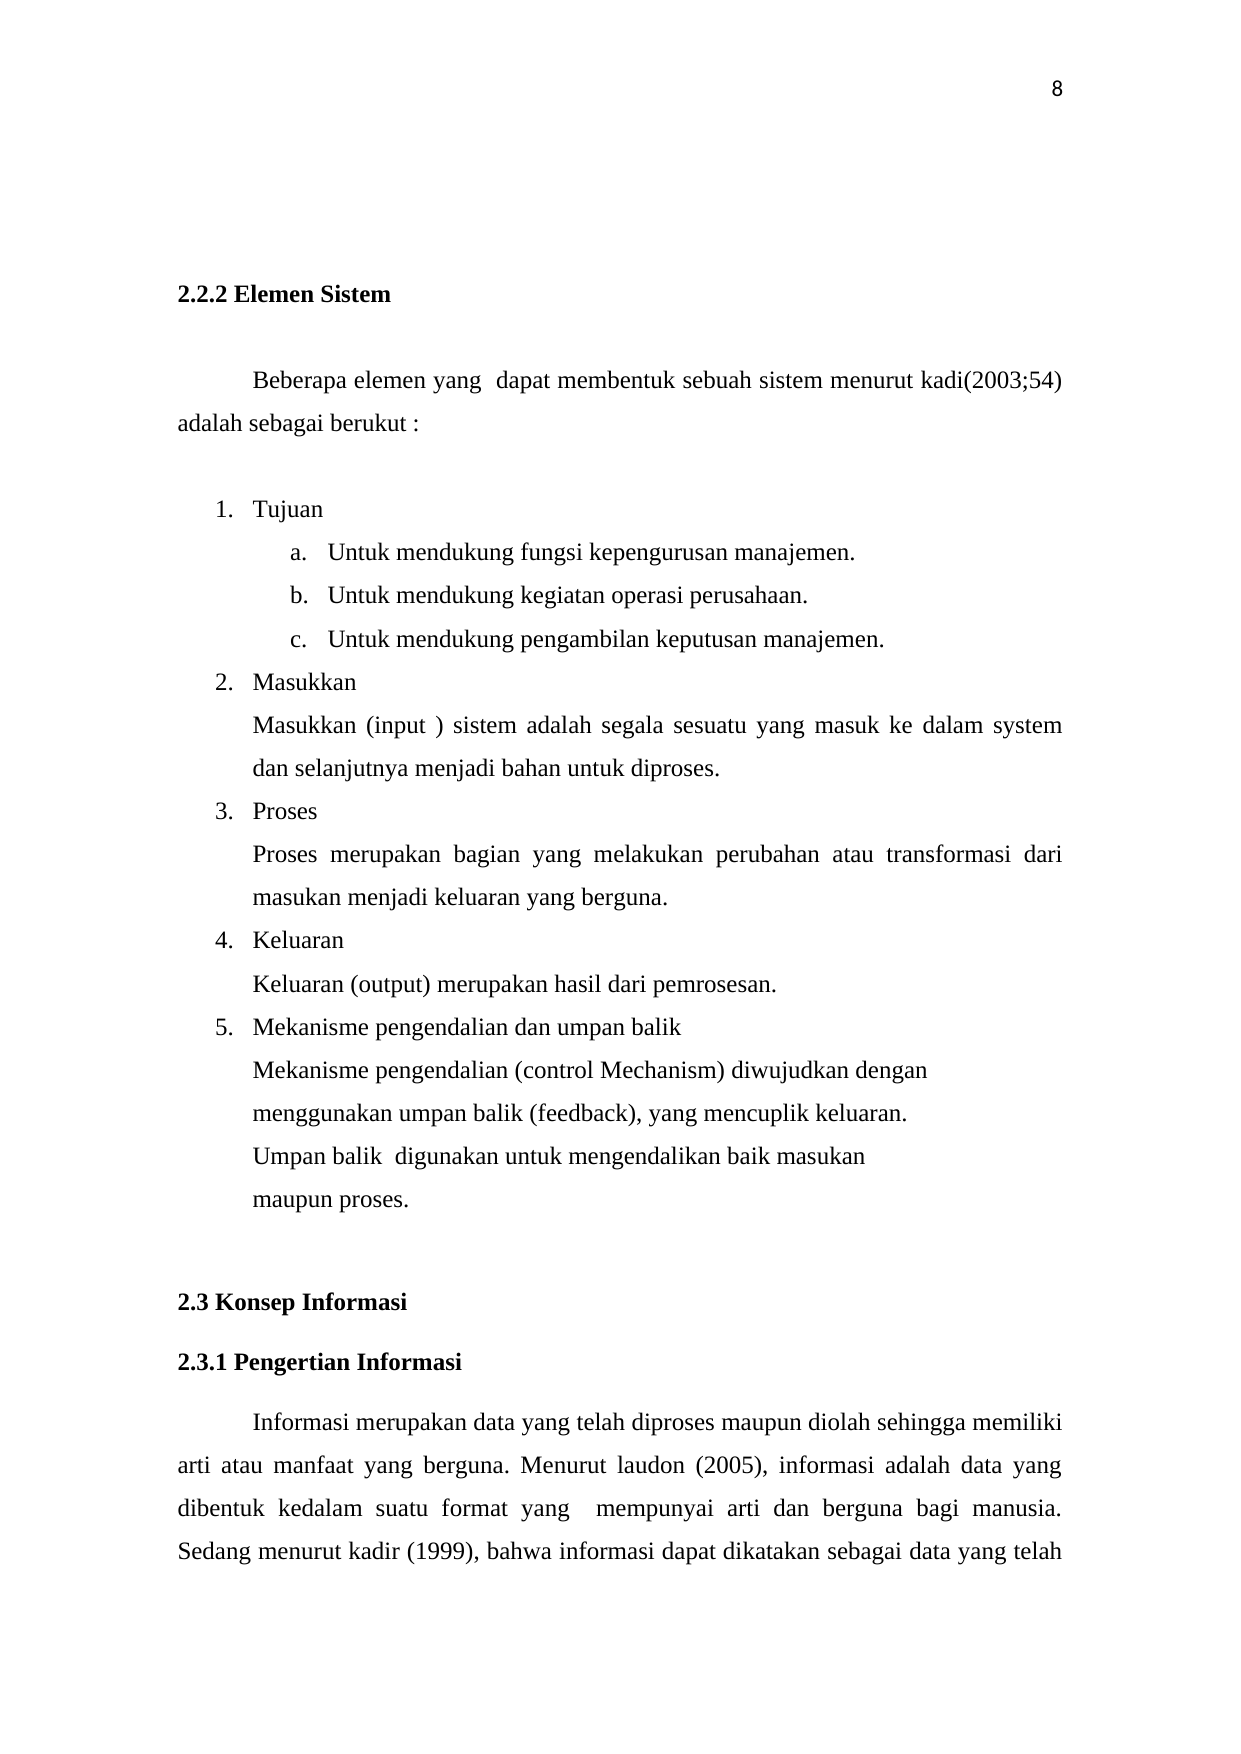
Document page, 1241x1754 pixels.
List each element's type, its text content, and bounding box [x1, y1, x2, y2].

list Untuk mendukung fungsi kepengurusan manajemen. [290, 537, 1063, 566]
list menggunakan umpan balik (feedback), yang mencuplik keluaran. [252, 1098, 1063, 1127]
list maupun proses. [252, 1184, 1063, 1213]
list Beberapa elemen yang dapat membentuk sebuah sistem menurut kadi(2003;54) adalah sebagai berukut : [177, 365, 1063, 437]
list Untuk mendukung kegiatan operasi perusahaan. [290, 581, 1063, 609]
list Masukkan (input ) sistem adalah segala sesuatu yang masuk ke dalam system dan selanjutnya menjadi bahan untuk diproses. [252, 710, 1063, 782]
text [177, 1407, 1063, 1565]
list Mekanisme pengendalian dan umpan balik [215, 1012, 1063, 1041]
list Umpan balik digunakan untuk mengendalikan baik masukan [252, 1141, 1063, 1170]
text 2.3 Konsep Informasi [177, 1287, 1063, 1316]
list Untuk mendukung pengambilan keputusan manajemen. [290, 624, 1063, 652]
list Proses merupakan bagian yang melakukan perubahan atau transformasi dari masukan menjadi keluaran yang berguna. [252, 839, 1063, 911]
list Keluaran [215, 926, 1063, 954]
text 2.3.1 Pengertian Informasi [177, 1347, 1063, 1376]
list Proses [215, 796, 1063, 825]
list Tujuan [215, 494, 1063, 523]
list Keluaran (output) merupakan hasil dari pemrosesan. [252, 969, 1063, 997]
list Masukkan [215, 667, 1063, 696]
list 2.2.2 Elemen Sistem [177, 279, 1063, 308]
list Mekanisme pengendalian (control Mechanism) diwujudkan dengan [252, 1055, 1063, 1084]
